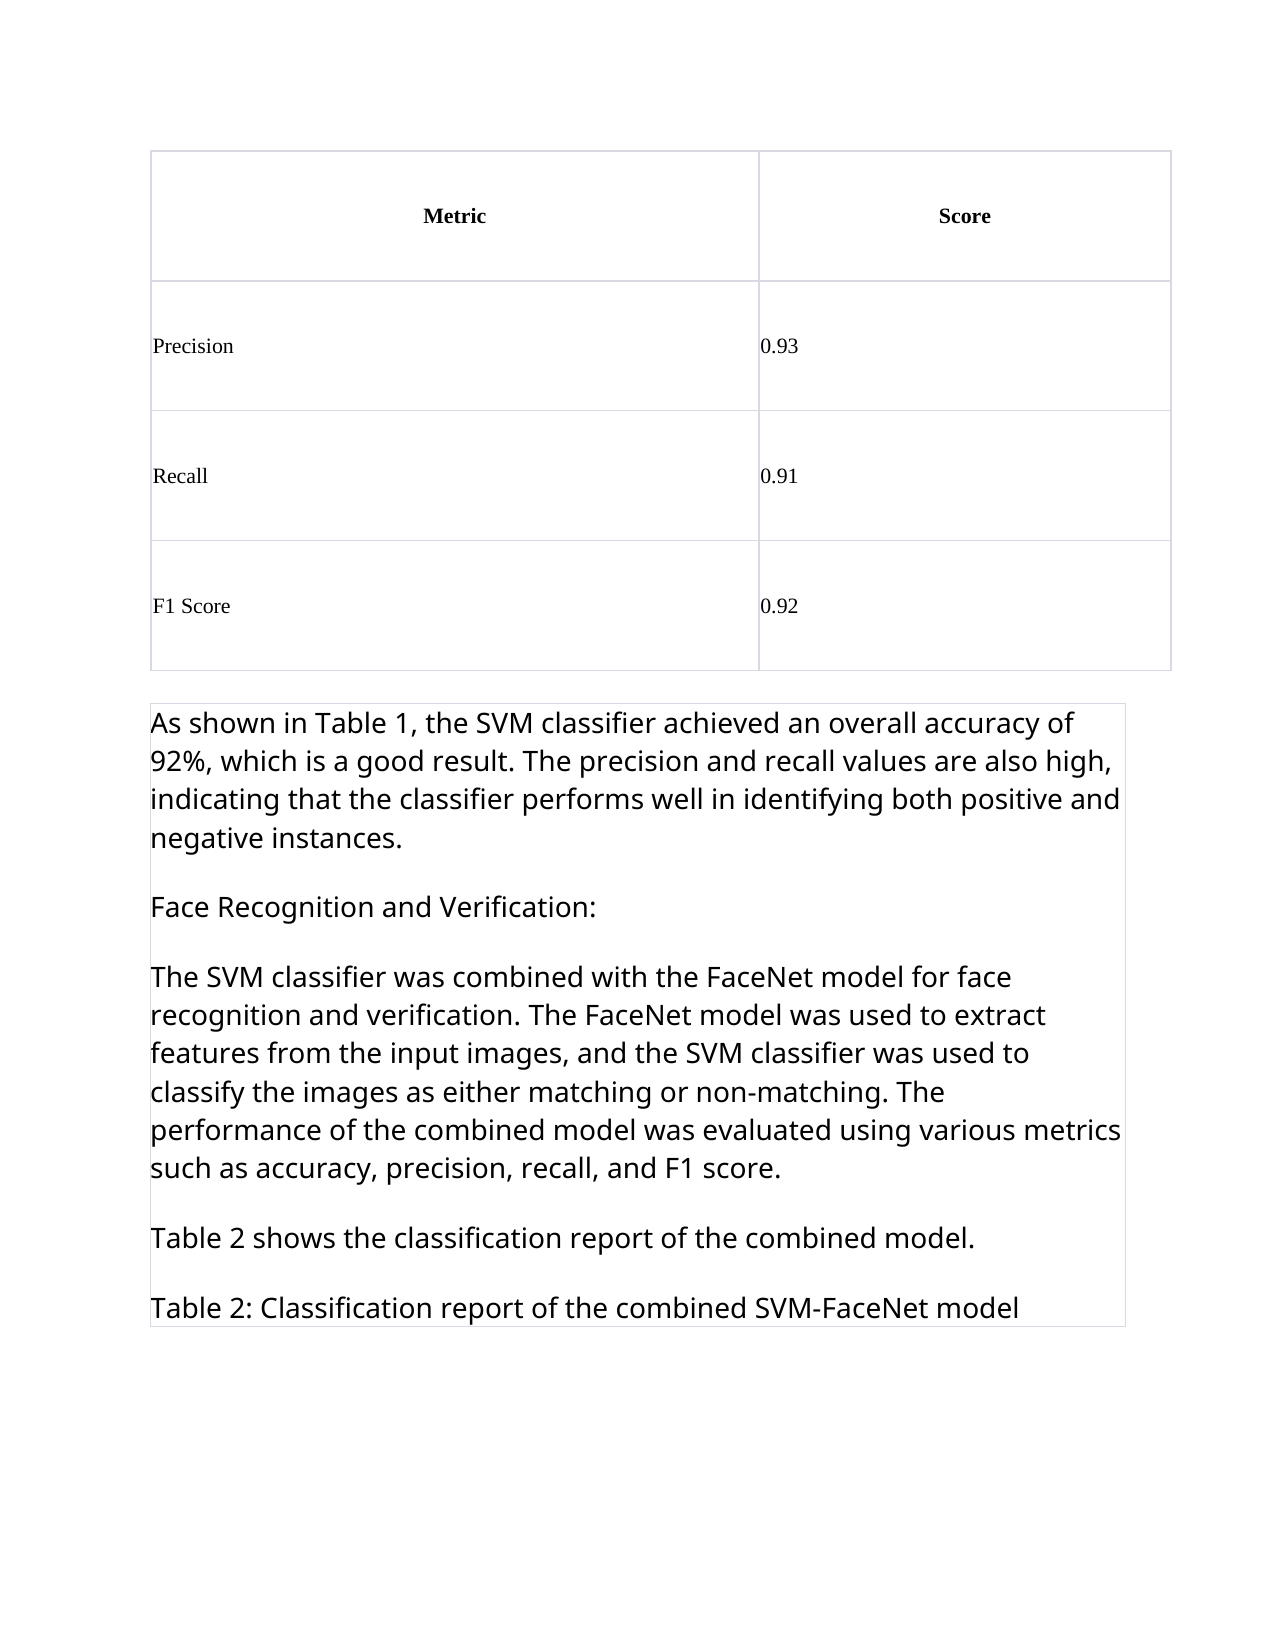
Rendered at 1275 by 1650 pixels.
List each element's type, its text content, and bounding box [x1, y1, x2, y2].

table_header Score [760, 152, 1170, 280]
table_cell Precision [152, 282, 758, 410]
text Table 2 shows the classification report of the combined model. [151, 1218, 1125, 1257]
text As shown in Table 1, the SVM classifier achieved an overall accuracy of 92%, which is a good result. The precision and recall values are also high, indicating that the classifier performs well in identifying both positive and negative instances. [151, 704, 1125, 856]
text Table 2: Classification report of the combined SVM-FaceNet model [151, 1287, 1125, 1326]
table_cell 0.93 [760, 282, 1170, 410]
table_cell F1 Score [152, 541, 758, 669]
text The SVM classifier was combined with the FaceNet model for face recognition and verification. The FaceNet model was used to extract features from the input images, and the SVM classifier was used to classify the images as either matching or non-matching. The performance of the combined model was evaluated using various metrics such as accuracy, precision, recall, and F1 score. [151, 957, 1125, 1187]
table_cell 0.91 [760, 411, 1170, 540]
table_header Metric [152, 152, 758, 280]
table_cell 0.92 [760, 541, 1170, 669]
text Face Recognition and Verification: [151, 887, 1125, 926]
table_cell Recall [152, 411, 758, 540]
